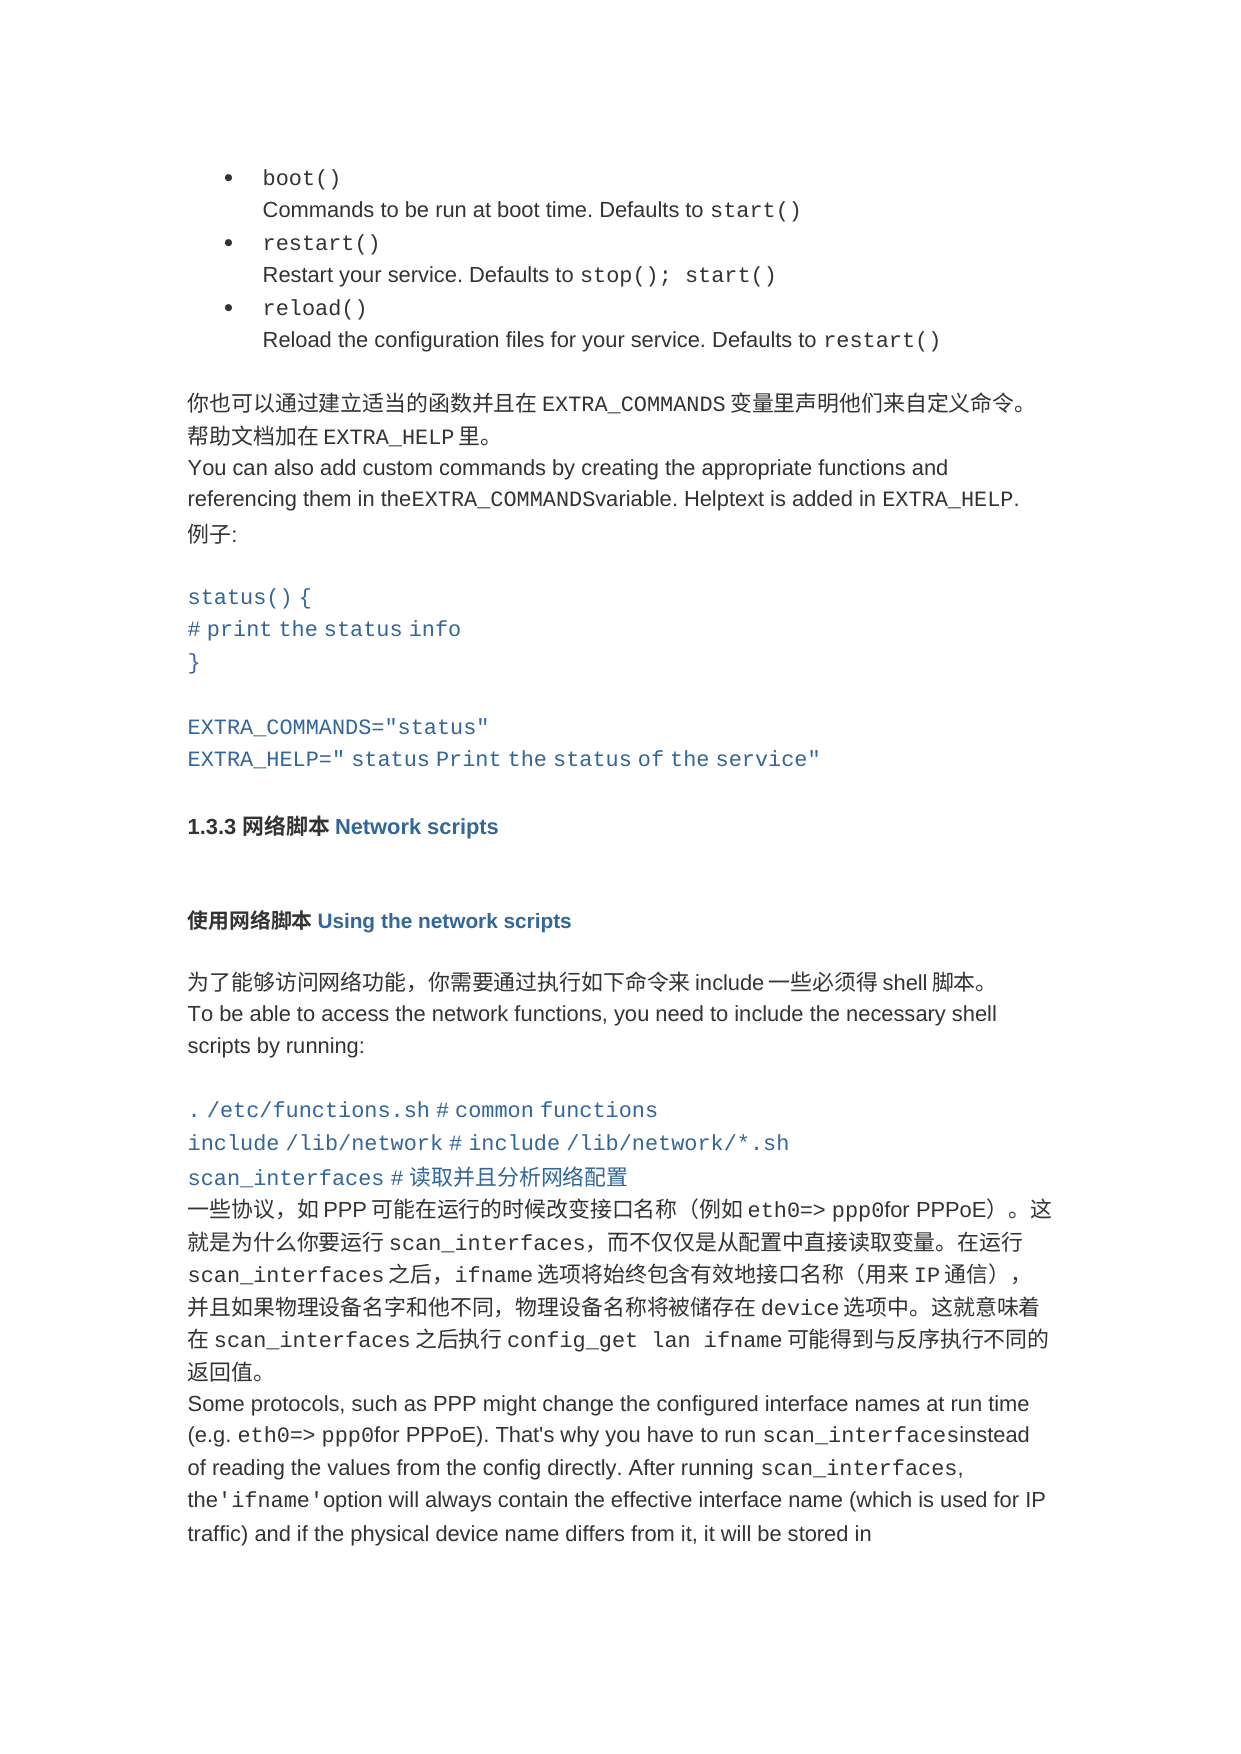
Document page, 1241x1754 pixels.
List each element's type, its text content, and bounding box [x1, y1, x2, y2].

text 一些协议，如PPP可能在运行的时候改变接口名称（例如eth0=> ppp0for PPPoE）。这就是为什么你要运行scan_interfaces，而不仅仅是从配置中直接读取变量。在运行scan_interfaces之后，ifname选项将始终包含有效地接口名称（用来IP通信），并且如果物理设备名字和他不同，物理设备名称将被储存在device选项中。这就意味着在scan_interfaces之后执行config_get lan ifname可能得到与反序执行不同的返回值。 [187, 1192, 1053, 1387]
text 例子: [187, 516, 1053, 549]
text . /etc/functions.sh # common functions include /lib/network # include /lib/network/*.sh scan_interfaces # 读取并且分析网络配置 [187, 1094, 1053, 1192]
text 你也可以通过建立适当的函数并且在EXTRA_COMMANDS变量里声明他们来自定义命令。帮助文档加在EXTRA_HELP里。 [187, 386, 1053, 451]
text 1.3.3 网络脚本 Network scripts [187, 809, 1053, 841]
list reload() Reload the configuration files for your service. Defaults to restart() [225, 292, 1053, 357]
text 使用网络脚本 Using the network scripts [187, 903, 1053, 935]
list boot() Commands to be run at boot time. Defaults to start() [225, 162, 1053, 227]
text 为了能够访问网络功能，你需要通过执行如下命令来include一些必须得shell脚本。 [187, 964, 1053, 997]
text status() { # print the status info } EXTRA_COMMANDS="status" EXTRA_HELP=" status Print the status of the service" [187, 581, 1053, 776]
text To be able to access the network functions, you need to include the necessary shell scripts by running: [187, 997, 1053, 1062]
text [187, 1387, 1053, 1549]
text You can also add custom commands by creating the appropriate functions and referencing them in theEXTRA_COMMANDSvariable. Helptext is added in EXTRA_HELP. [187, 451, 1053, 516]
list restart() Restart your service. Defaults to stop(); start() [225, 227, 1053, 292]
